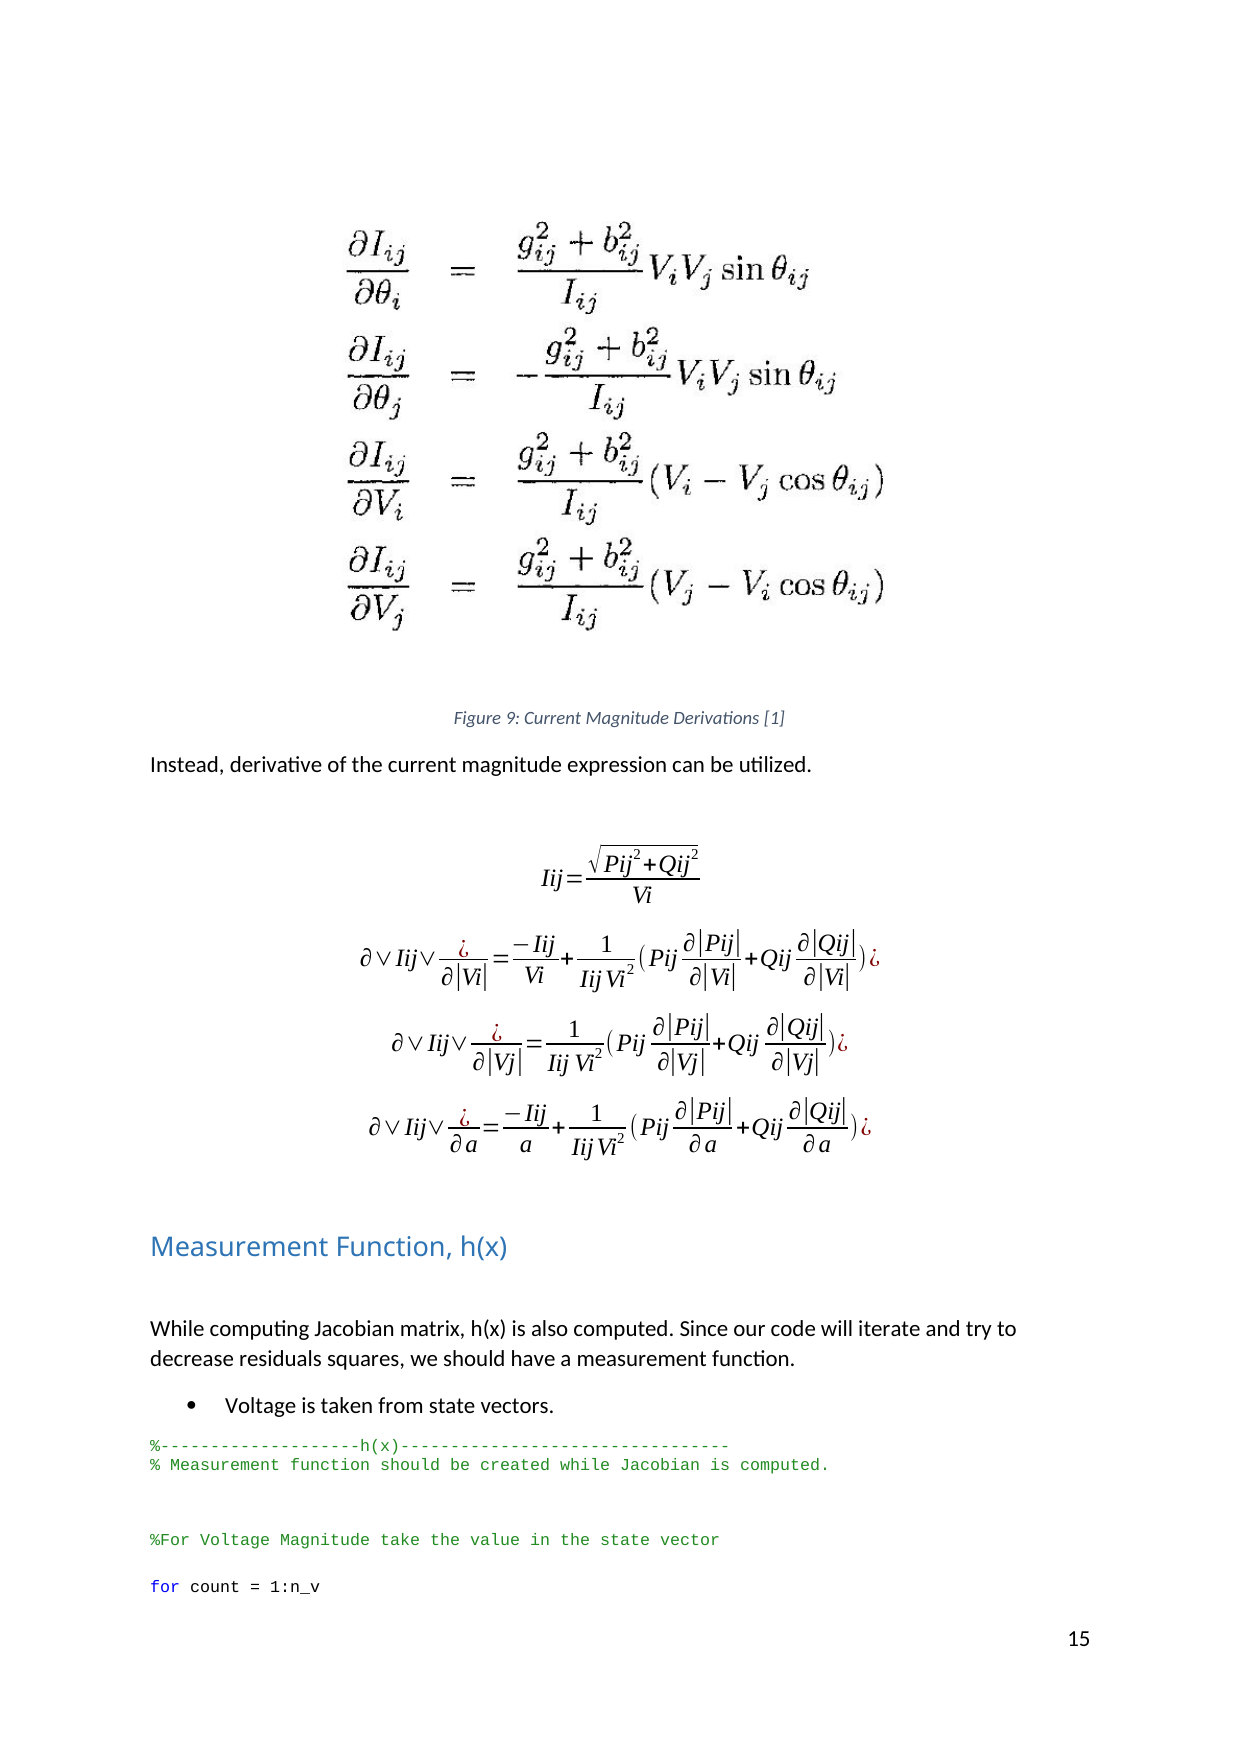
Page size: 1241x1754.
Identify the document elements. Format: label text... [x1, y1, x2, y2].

text for count = 1:n_v [150, 1579, 1090, 1597]
text % Measurement function should be created while Jacobian is computed. [150, 1457, 1090, 1476]
picture [234, 196, 1006, 688]
text Instead, derivative of the current magnitude expression can be utilized. [150, 750, 1090, 778]
list Voltage is taken from state vectors. [187, 1391, 1090, 1419]
text %--------------------h(x)--------------------------------- [150, 1438, 1090, 1457]
subtitle Measurement Function, h(x) [150, 1227, 1090, 1264]
text %For Voltage Magnitude take the value in the state vector [150, 1532, 1090, 1551]
text While computing Jacobian matrix, h(x) is also computed. Since our code will iterate and try to decrease residuals squares, we should have a measurement function. [150, 1314, 1090, 1372]
text Figure : Current Magnitude Derivations [150, 706, 1090, 729]
